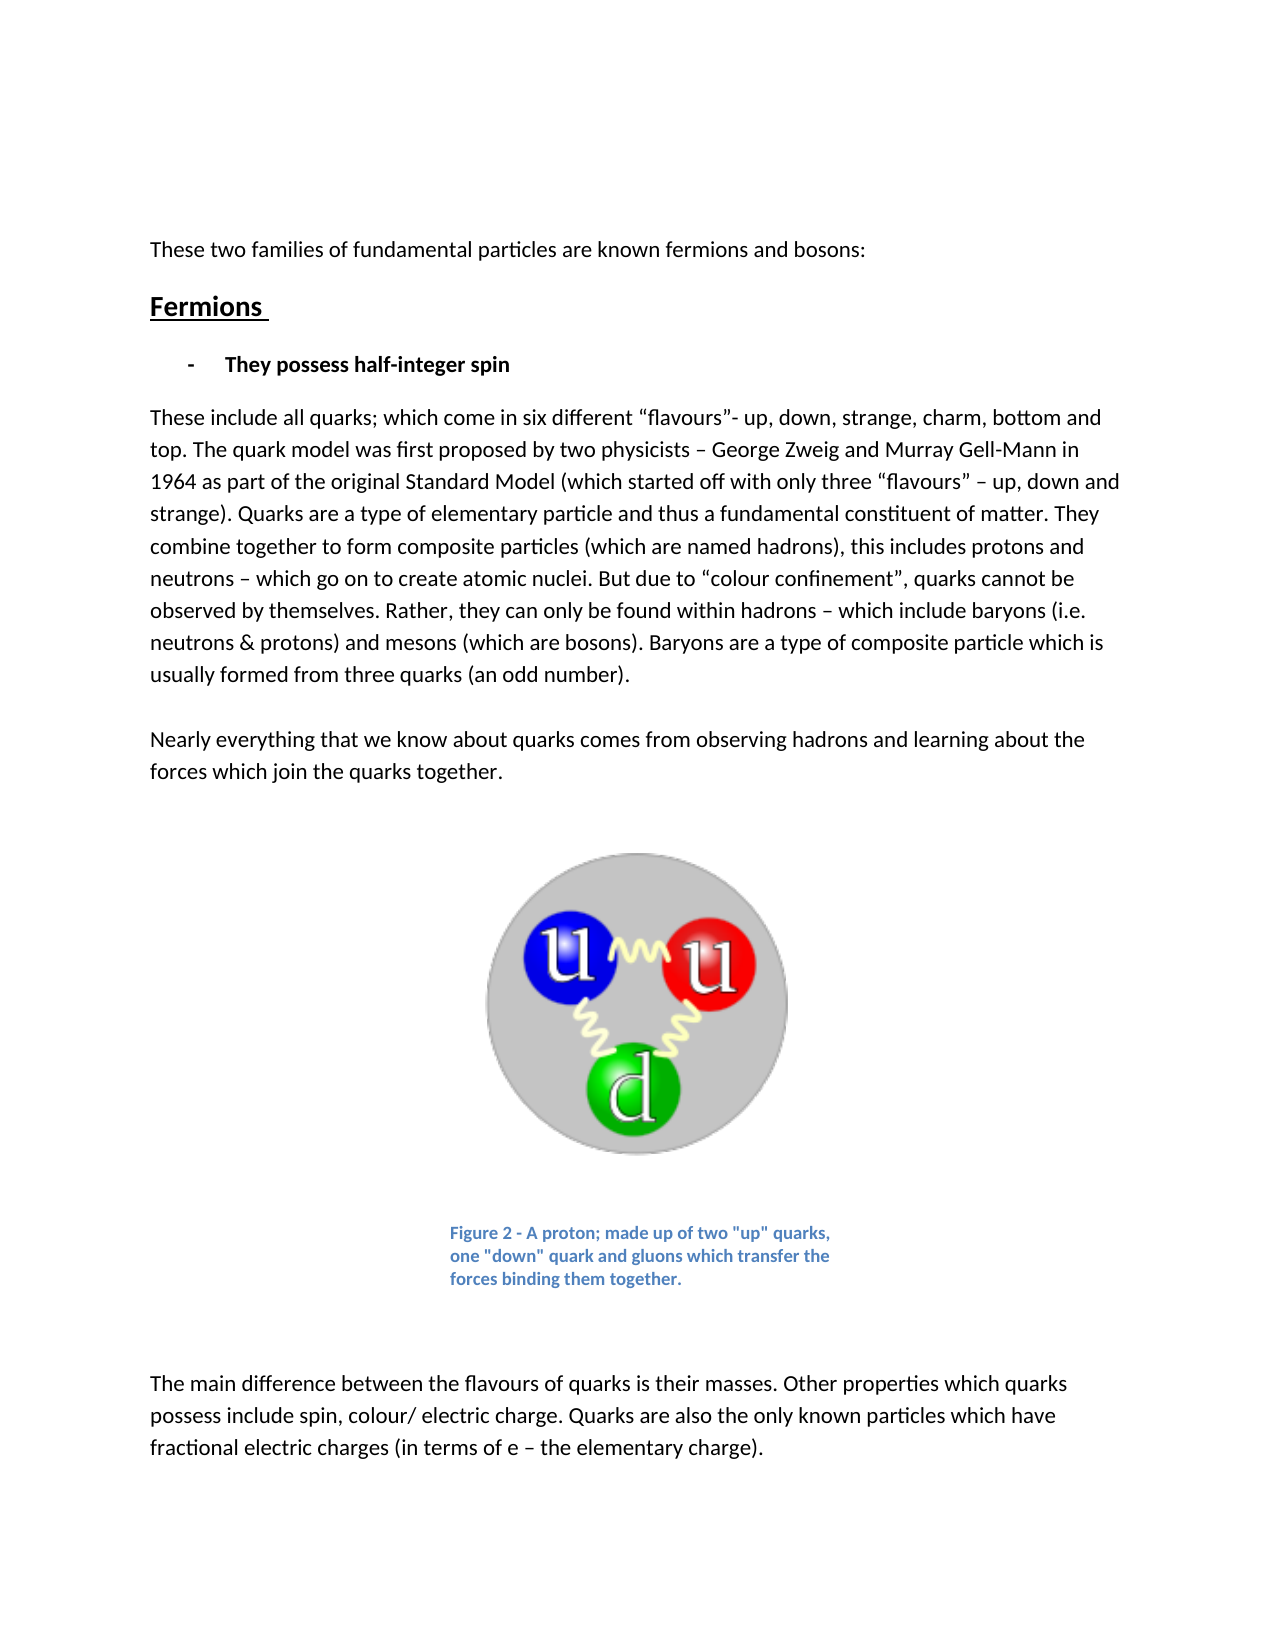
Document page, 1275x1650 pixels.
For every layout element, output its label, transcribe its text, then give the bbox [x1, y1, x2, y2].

text Nearly everything that we know about quarks comes from observing hadrons and learning about the [150, 725, 1125, 753]
text These two families of fundamental particles are known fermions and bosons: [150, 235, 1125, 263]
text The main difference between the flavours of quarks is their masses. Other properties which quarks possess include spin, colour/ electric charge. Quarks are also the only known particles which have fractional electric charges (in terms of e – the elementary charge). [150, 1369, 1125, 1461]
text Fermions [150, 288, 1125, 324]
list They possess half-integer spin [187, 350, 1125, 378]
picture [437, 803, 846, 1212]
text These include all quarks; which come in six different “flavours”- up, down, strange, charm, bottom and top. The quark model was first proposed by two physicists – George Zweig and Murray Gell-Mann in 1964 as part of the original Standard Model (which started off with only three “flavours” – up, down and strange). Quarks are a type of elementary particle and thus a fundamental constituent of matter. They combine together to form composite particles (which are named hadrons), this includes protons and neutrons – which go on to create atomic nuclei. But due to “colour confinement”, quarks cannot be observed by themselves. Rather, they can only be found within hadrons – which include baryons (i.e. neutrons & protons) and mesons (which are bosons). Baryons are a type of composite particle which is usually formed from three quarks (an odd number). [150, 403, 1125, 688]
text forces which join the quarks together. [150, 757, 1125, 785]
